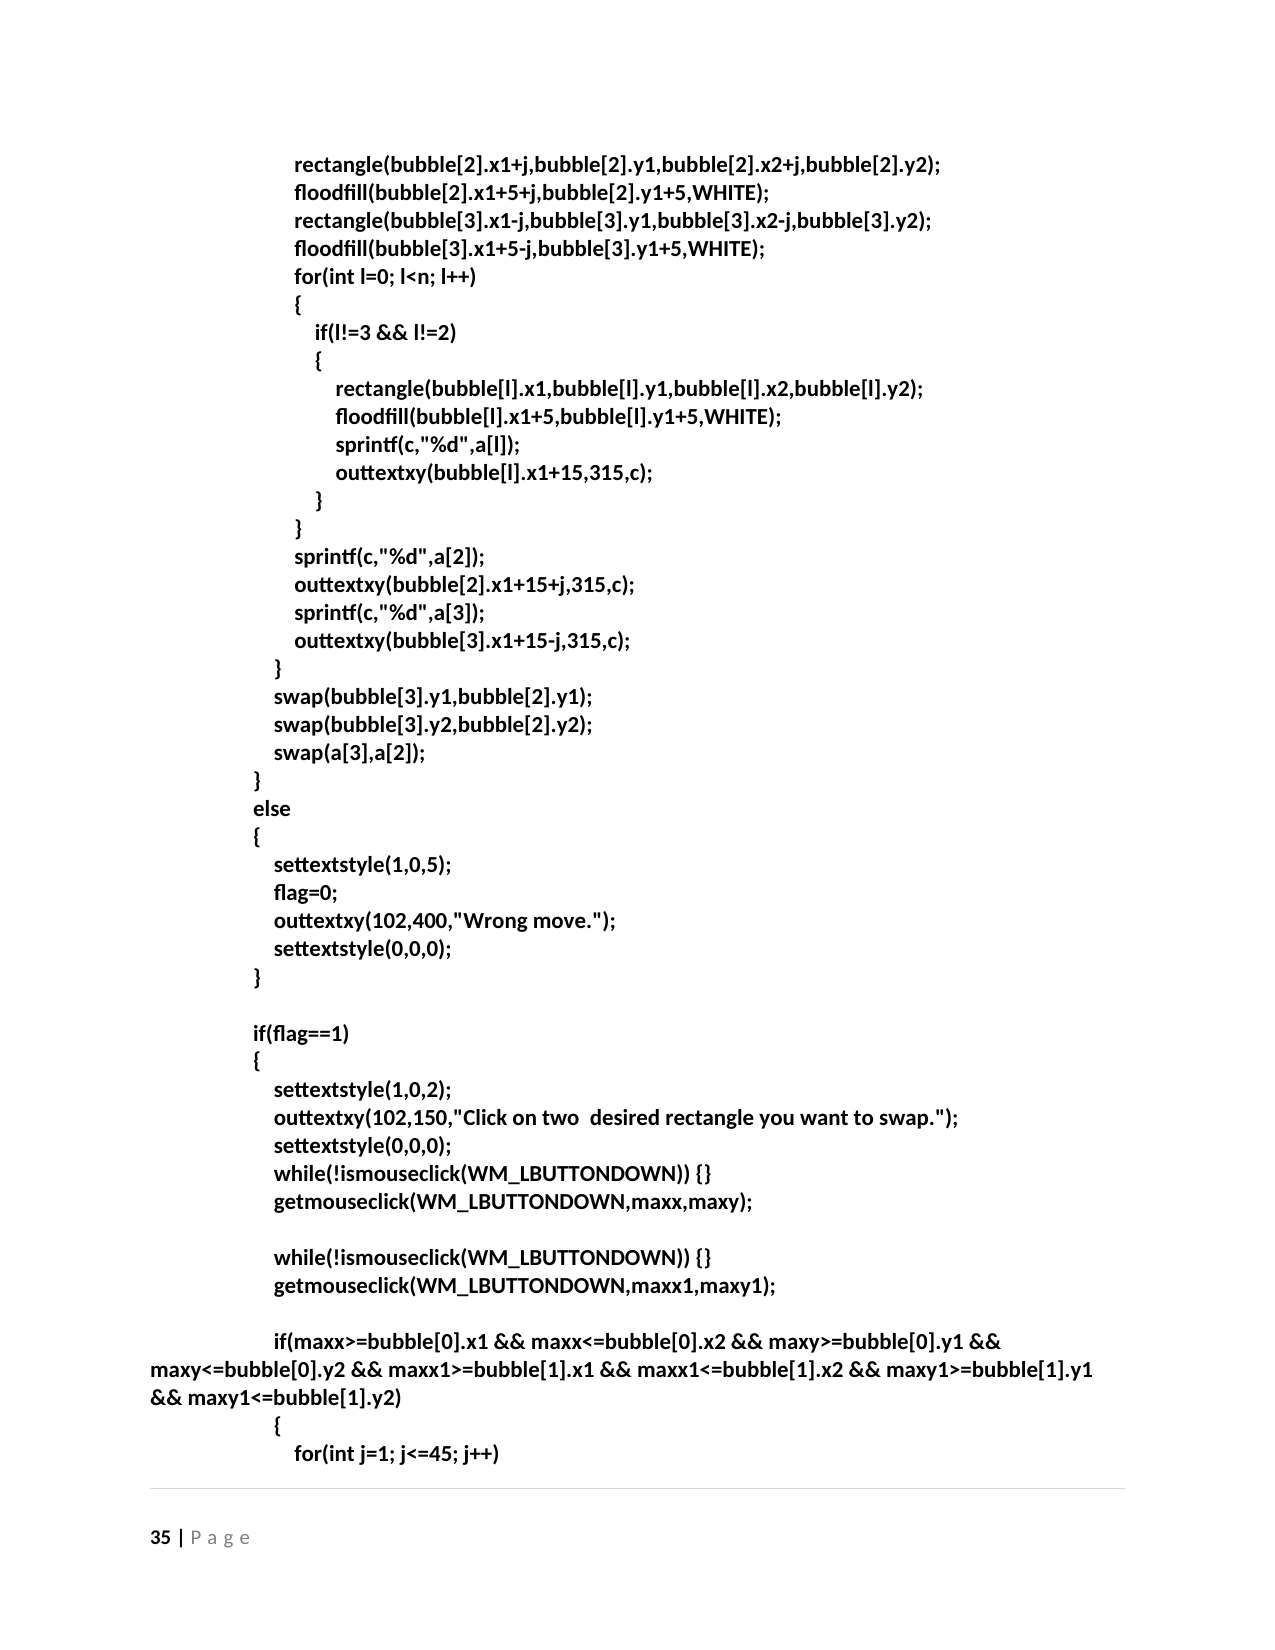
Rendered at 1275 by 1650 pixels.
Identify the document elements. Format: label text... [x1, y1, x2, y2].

text sprintf(c,"%d",a[3]); [150, 598, 1125, 626]
text while(!ismouseclick(WM_LBUTTONDOWN)) {} [150, 1159, 1125, 1187]
text { [150, 346, 1125, 374]
text if(flag==1) [150, 1019, 1125, 1047]
text rectangle(bubble[l].x1,bubble[l].y1,bubble[l].x2,bubble[l].y2); [150, 374, 1125, 402]
text if(maxx>=bubble[0].x1 && maxx<=bubble[0].x2 && maxy>=bubble[0].y1 && maxy<=bubble[0].y2 && maxx1>=bubble[1].x1 && maxx1<=bubble[1].x2 && maxy1>=bubble[1].y1 && maxy1<=bubble[1].y2) [150, 1327, 1125, 1411]
text while(!ismouseclick(WM_LBUTTONDOWN)) {} [150, 1243, 1125, 1271]
text swap(a[3],a[2]); [150, 738, 1125, 766]
text floodfill(bubble[l].x1+5,bubble[l].y1+5,WHITE); [150, 402, 1125, 430]
text { [150, 1047, 1125, 1075]
text getmouseclick(WM_LBUTTONDOWN,maxx,maxy); [150, 1187, 1125, 1215]
text flag=0; [150, 878, 1125, 907]
text { [150, 290, 1125, 318]
text sprintf(c,"%d",a[l]); [150, 430, 1125, 458]
text sprintf(c,"%d",a[2]); [150, 542, 1125, 570]
text outtextxy(102,400,"Wrong move."); [150, 907, 1125, 934]
text } [150, 766, 1125, 794]
text swap(bubble[3].y2,bubble[2].y2); [150, 710, 1125, 738]
text rectangle(bubble[3].x1-j,bubble[3].y1,bubble[3].x2-j,bubble[3].y2); [150, 206, 1125, 234]
text } [150, 963, 1125, 991]
text { [150, 1411, 1125, 1439]
text settextstyle(1,0,5); [150, 851, 1125, 878]
text if(l!=3 && l!=2) [150, 318, 1125, 346]
text floodfill(bubble[3].x1+5-j,bubble[3].y1+5,WHITE); [150, 234, 1125, 262]
text settextstyle(1,0,2); [150, 1075, 1125, 1103]
text outtextxy(102,150,"Click on two desired rectangle you want to swap."); [150, 1103, 1125, 1131]
text } [150, 654, 1125, 682]
text outtextxy(bubble[3].x1+15-j,315,c); [150, 626, 1125, 654]
text swap(bubble[3].y1,bubble[2].y1); [150, 682, 1125, 710]
text floodfill(bubble[2].x1+5+j,bubble[2].y1+5,WHITE); [150, 178, 1125, 206]
text settextstyle(0,0,0); [150, 934, 1125, 963]
text outtextxy(bubble[l].x1+15,315,c); [150, 458, 1125, 486]
text rectangle(bubble[2].x1+j,bubble[2].y1,bubble[2].x2+j,bubble[2].y2); [150, 150, 1125, 178]
text { [150, 822, 1125, 851]
text getmouseclick(WM_LBUTTONDOWN,maxx1,maxy1); [150, 1271, 1125, 1299]
text settextstyle(0,0,0); [150, 1131, 1125, 1159]
text outtextxy(bubble[2].x1+15+j,315,c); [150, 570, 1125, 598]
text } [150, 514, 1125, 542]
text } [150, 486, 1125, 514]
text for(int l=0; l<n; l++) [150, 262, 1125, 290]
text else [150, 794, 1125, 822]
text for(int j=1; j<=45; j++) [150, 1439, 1125, 1467]
